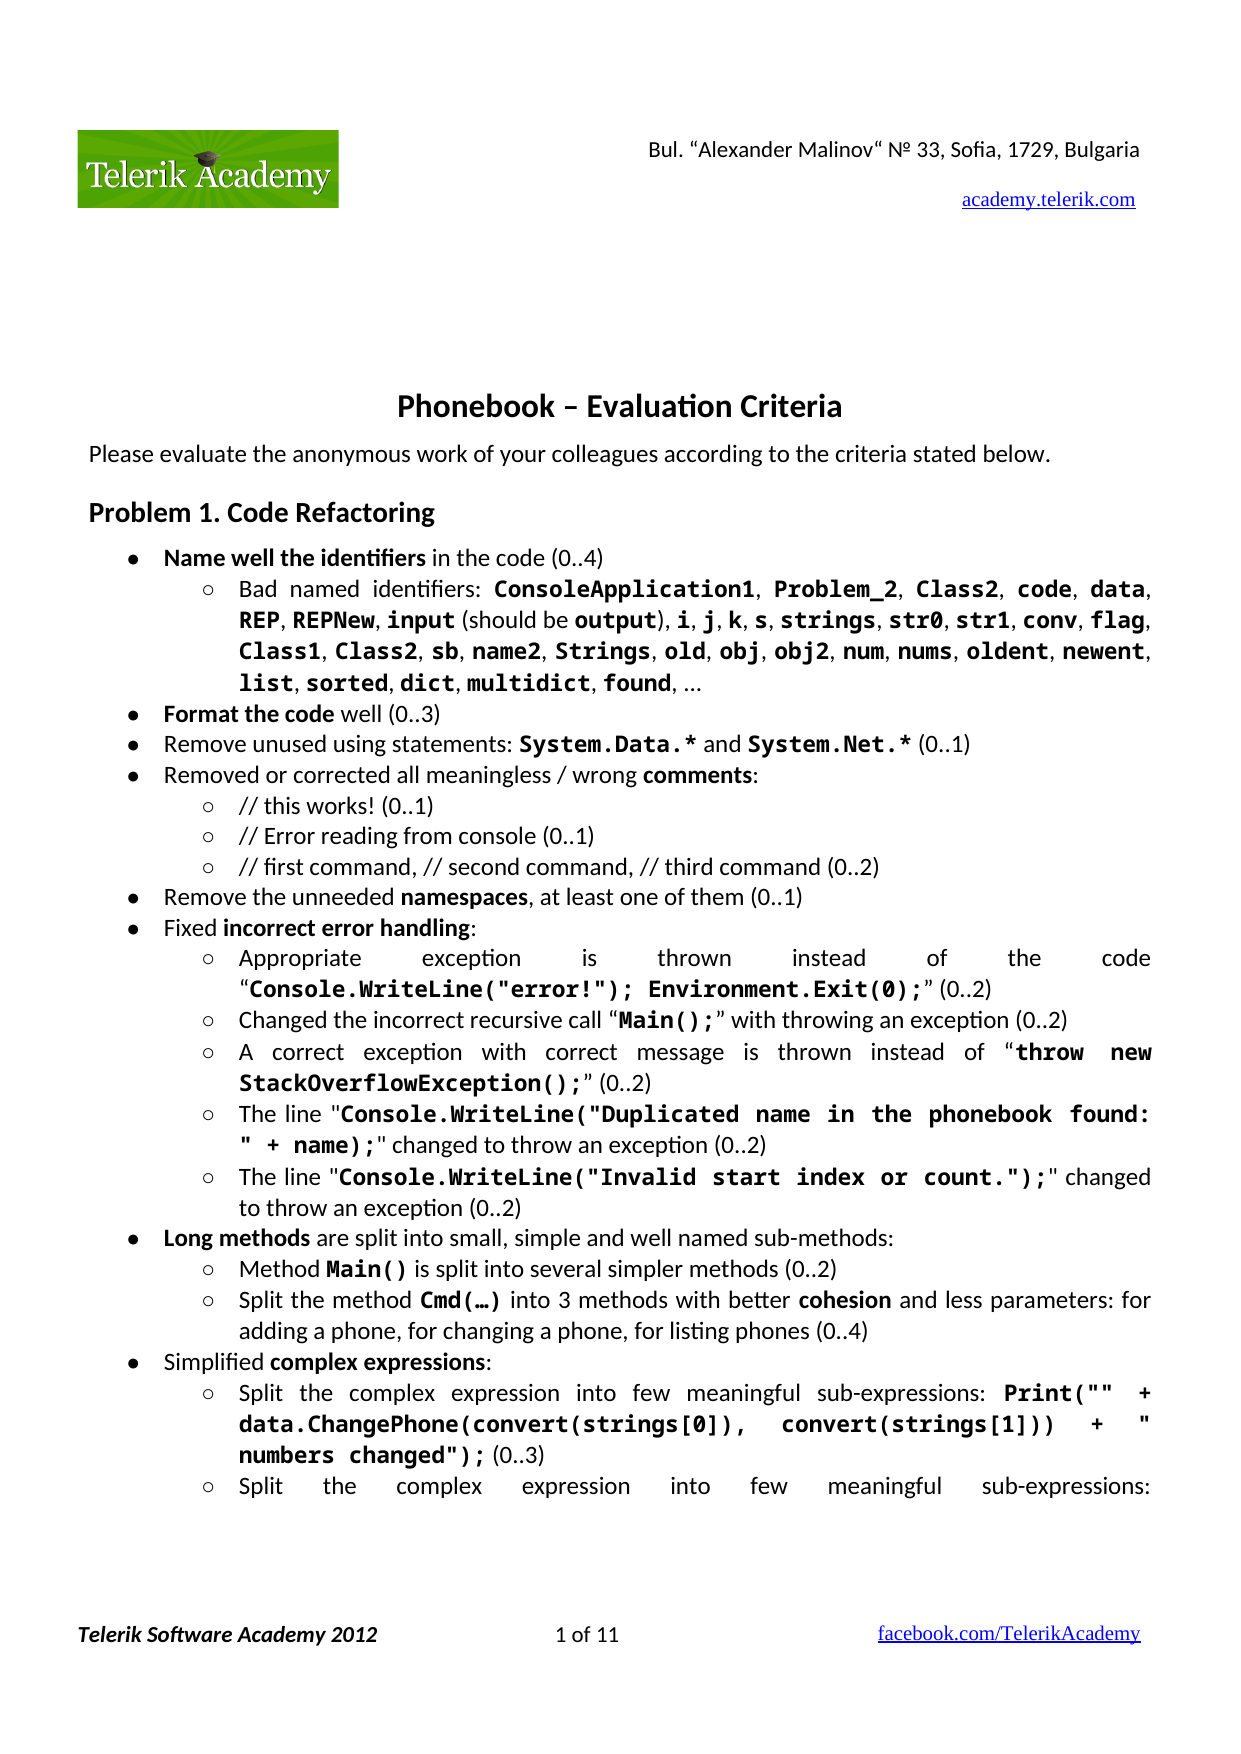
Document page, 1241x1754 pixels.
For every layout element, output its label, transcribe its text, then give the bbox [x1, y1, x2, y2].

list Split the method Cmd(…) into 3 methods with better cohesion and less parameters: for adding a phone, for changing a phone, for listing phones (0..4) [201, 1284, 1152, 1346]
picture [77, 130, 339, 208]
list Fixed incorrect error handling: [126, 912, 1152, 943]
list Bad named identifiers: ConsoleApplication1, Problem_2, Class2, code, data, REP, REPNew, input (should be output), i, j, k, s, strings, str0, str1, conv, flag, Class1, Class2, sb, name2, Strings, old, obj, obj2, num, nums, oldent, newent, list, sorted, dict, multidict, found, ... [201, 573, 1152, 698]
list Remove unused using statements: System.Data.* and System.Net.* (0..1) [126, 728, 1152, 759]
text Please evaluate the anonymous work of your colleagues according to the criteria stated below. [89, 438, 1152, 469]
list // first command, // second command, // third command (0..2) [201, 851, 1152, 882]
list Remove the unneeded namespaces, at least one of them (0..1) [126, 882, 1152, 912]
list // Error reading from console (0..1) [201, 821, 1152, 851]
list Changed the incorrect recursive call “Main();” with throwing an exception (0..2) [715, 1004, 1152, 1036]
list The line "Console.WriteLine("Duplicated name in the phonebook found: " + name);" changed to throw an exception (0..2) [376, 1129, 1152, 1161]
list The line "Console.WriteLine("Invalid start index or count.");" changed to throw an exception (0..2) [201, 1161, 1152, 1222]
list Changed the incorrect recursive call “Main();” with throwing an exception (0..2) [201, 1004, 619, 1036]
list Name well the identifiers in the code (0..4) [126, 542, 1152, 573]
list Appropriate exception is thrown instead of the code “Console.WriteLine("error!"); Environment.Exit(0);” (0..2) [201, 943, 1152, 1004]
subtitle Phonebook – Evaluation Criteria [89, 385, 1152, 426]
list The line "Console.WriteLine("Duplicated name in the phonebook found: " + name);" changed to throw an exception (0..2) [201, 1098, 340, 1161]
list Split the complex expression into few meaningful sub-expressions: Print("" + data.ChangePhone(convert(strings[0]), convert(strings[1])) + " numbers changed"); (0..3) [201, 1376, 1152, 1470]
list Long methods are split into small, simple and well named sub-methods: [126, 1222, 1152, 1253]
subtitle Problem 1. Code Refactoring [89, 494, 1152, 530]
list // this works! (0..1) [201, 790, 1152, 821]
list A correct exception with correct message is thrown instead of “throw new StackOverflowException();” (0..2) [201, 1036, 1152, 1098]
list Method Main() is split into several simpler methods (0..2) [201, 1253, 1152, 1284]
list Removed or corrected all meaningless / wrong comments: [126, 759, 1152, 790]
list Simplified complex expressions: [126, 1346, 1152, 1376]
list Format the code well (0..3) [126, 698, 1152, 728]
